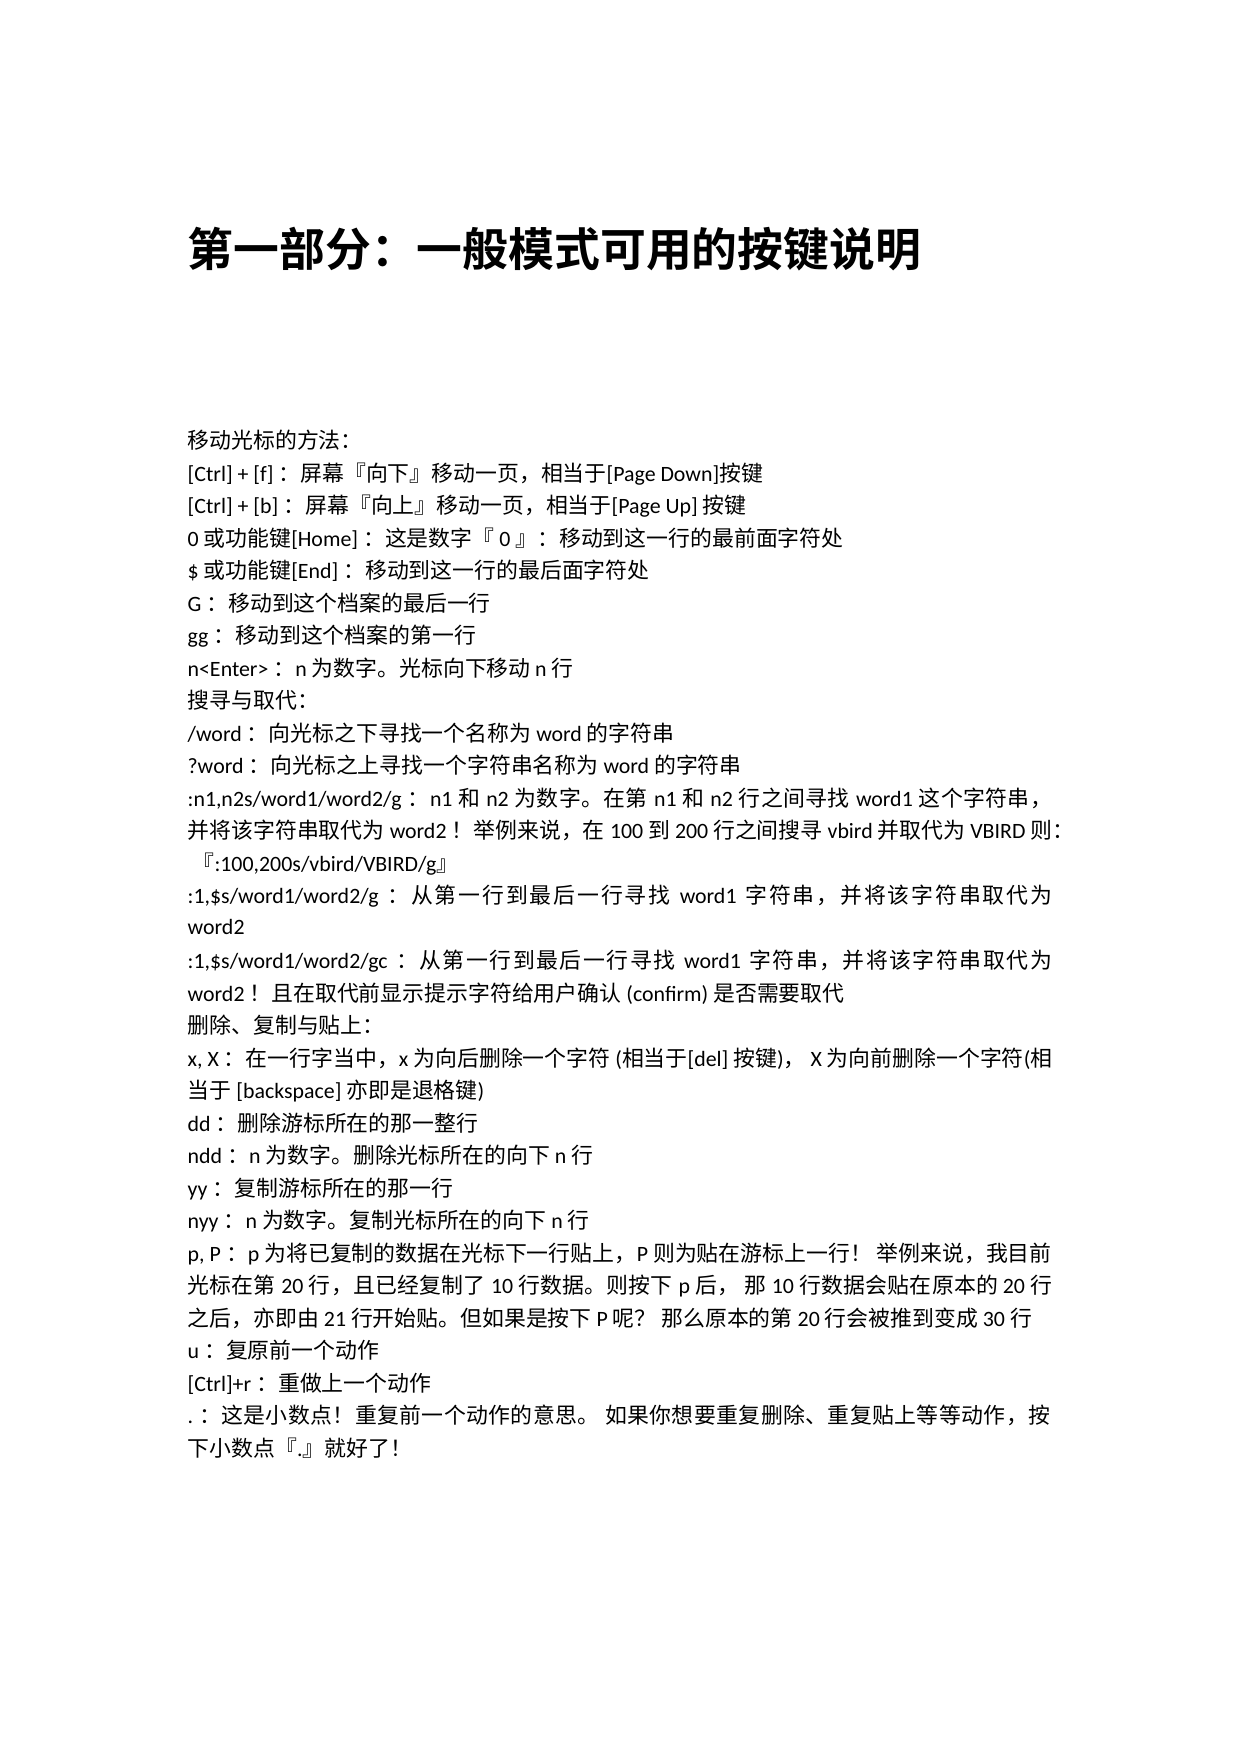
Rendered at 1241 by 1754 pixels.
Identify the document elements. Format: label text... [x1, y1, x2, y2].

text G ：移动到这个档案的最后一行 [187, 585, 1053, 618]
text ndd ：n 为数字。删除光标所在的向下 n 行 [187, 1138, 1053, 1170]
subtitle 第一部分：一般模式可用的按键说明 [187, 197, 1053, 295]
text x, X ：在一行字当中，x 为向后删除一个字符 (相当于[del] 按键)， X 为向前删除一个字符(相当于 [backspace] 亦即是退格键) [187, 1040, 1053, 1105]
text gg ：移动到这个档案的第一行 [187, 618, 1053, 650]
text :1,$s/word1/word2/gc ：从第一行到最后一行寻找 word1 字符串，并将该字符串取代为 word2 ！且在取代前显示提示字符给用户确认 (confirm) 是否需要取代 [187, 943, 1053, 1008]
text n<Enter> ：n 为数字。光标向下移动n 行 [187, 650, 1053, 683]
text [Ctrl]+r ：重做上一个动作 [187, 1365, 1053, 1398]
text :1,$s/word1/word2/g ：从第一行到最后一行寻找 word1 字符串，并将该字符串取代为 word2 [187, 878, 1053, 943]
text :n1,n2s/word1/word2/g ：n1 和 n2 为数字。在第 n1 和 n2 行之间寻找 word1 这个字符串，并将该字符串取代为 word2 ！举例来说，在 100 到 200 行之间搜寻 vbird 并取代为 VBIRD 则： 『:100,200s/vbird/VBIRD/g』 [187, 780, 1053, 878]
text $ 或功能键[End] ：移动到这一行的最后面字符处 [187, 553, 1053, 585]
text u ：复原前一个动作 [187, 1333, 1053, 1365]
text p, P ：p 为将已复制的数据在光标下一行贴上，P 则为贴在游标上一行！ 举例来说，我目前光标在第 20 行，且已经复制了 10 行数据。则按下 p 后， 那 10 行数据会贴在原本的20 行之后，亦即由 21 行开始贴。但如果是按下 P 呢？ 那么原本的第 20 行会被推到变成 30 行 [187, 1235, 1053, 1333]
text /word ：向光标之下寻找一个名称为 word 的字符串 [187, 715, 1053, 748]
text 0 或功能键[Home] ：这是数字『 0 』：移动到这一行的最前面字符处 [187, 520, 1053, 553]
text 搜寻与取代： [187, 683, 1053, 715]
text . ：这是小数点！重复前一个动作的意思。 如果你想要重复删除、重复贴上等等动作，按下小数点『.』就好了！ [187, 1398, 1053, 1463]
text ?word ：向光标之上寻找一个字符串名称为 word 的字符串 [187, 748, 1053, 780]
text dd ：删除游标所在的那一整行 [187, 1105, 1053, 1138]
text [Ctrl] + [b] ：屏幕『向上』移动一页，相当于[Page Up] 按键 [187, 488, 1053, 520]
text yy ：复制游标所在的那一行 [187, 1170, 1053, 1203]
text 删除、复制与贴上： [187, 1008, 1053, 1040]
text 移动光标的方法： [187, 423, 1053, 455]
text [Ctrl] + [f] ：屏幕『向下』移动一页，相当于[Page Down]按键 [187, 455, 1053, 488]
text nyy ：n 为数字。复制光标所在的向下 n 行 [187, 1203, 1053, 1235]
